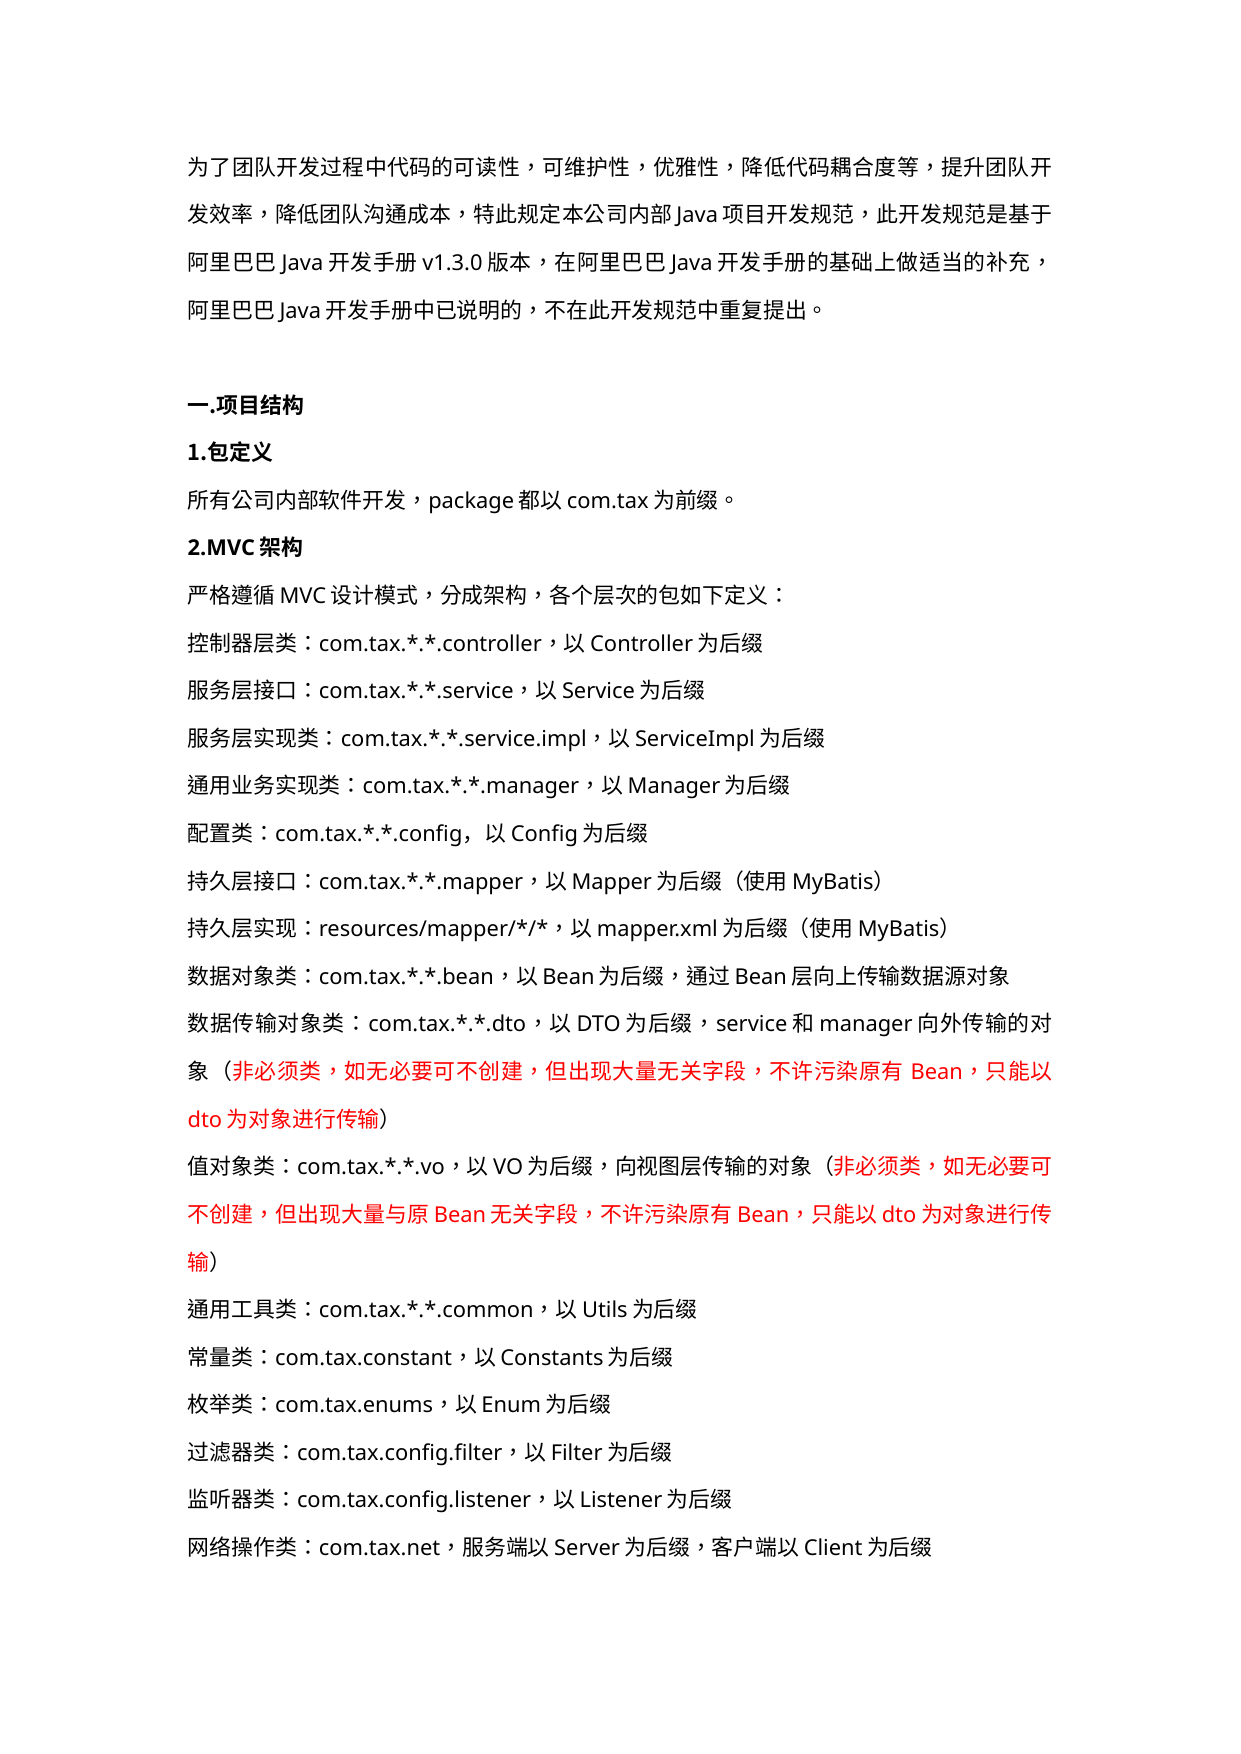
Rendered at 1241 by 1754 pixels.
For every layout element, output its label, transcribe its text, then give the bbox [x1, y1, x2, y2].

text 枚举类：com.tax.enums，以Enum为后缀 [187, 1387, 1053, 1419]
text 通用业务实现类：com.tax.*.*.manager，以Manager为后缀 [187, 768, 1053, 800]
text 网络操作类：com.tax.net，服务端以Server为后缀，客户端以Client为后缀 [187, 1530, 1053, 1562]
text 过滤器类：com.tax.config.filter，以Filter为后缀 [187, 1435, 1053, 1467]
list MVC架构 [187, 530, 1053, 562]
list 包定义 [187, 435, 1053, 467]
text 数据传输对象类：com.tax.*.*.dto，以DTO为后缀，service和manager向外传输的对象（非必须类，如无必要可不创建，但出现大量无关字段，不许污染原有Bean，只能以dto为对象进行传输） [187, 1006, 1053, 1133]
list 项目结构 [187, 388, 1053, 419]
text 常量类：com.tax.constant，以Constants为后缀 [187, 1339, 1053, 1371]
text 持久层实现：resources/mapper/*/*，以mapper.xml为后缀（使用MyBatis） [187, 911, 1053, 943]
text 值对象类：com.tax.*.*.vo，以VO为后缀，向视图层传输的对象（非必须类，如无必要可不创建，但出现大量与原Bean无关字段，不许污染原有Bean，只能以dto为对象进行传输） [187, 1149, 1053, 1276]
text 数据对象类：com.tax.*.*.bean，以Bean为后缀，通过Bean层向上传输数据源对象 [187, 959, 1053, 991]
text 所有公司内部软件开发，package都以com.tax为前缀。 [187, 483, 1053, 514]
text 为了团队开发过程中代码的可读性，可维护性，优雅性，降低代码耦合度等，提升团队开发效率，降低团队沟通成本，特此规定本公司内部Java项目开发规范，此开发规范是基于阿里巴巴Java开发手册v1.3.0版本，在阿里巴巴Java开发手册的基础上做适当的补充，阿里巴巴Java开发手册中已说明的，不在此开发规范中重复提出。 [187, 150, 1053, 324]
text 配置类：com.tax.*.*.config，以Config为后缀 [187, 816, 1053, 848]
text 持久层接口：com.tax.*.*.mapper，以Mapper为后缀（使用MyBatis） [187, 864, 1053, 895]
text 监听器类：com.tax.config.listener，以Listener为后缀 [187, 1482, 1053, 1514]
text 严格遵循MVC设计模式，分成架构，各个层次的包如下定义： [187, 578, 1053, 610]
text 服务层实现类：com.tax.*.*.service.impl，以ServiceImpl为后缀 [187, 721, 1053, 753]
text 通用工具类：com.tax.*.*.common，以Utils为后缀 [187, 1292, 1053, 1324]
text 服务层接口：com.tax.*.*.service，以Service为后缀 [187, 673, 1053, 705]
text 控制器层类：com.tax.*.*.controller，以Controller为后缀 [187, 626, 1053, 657]
